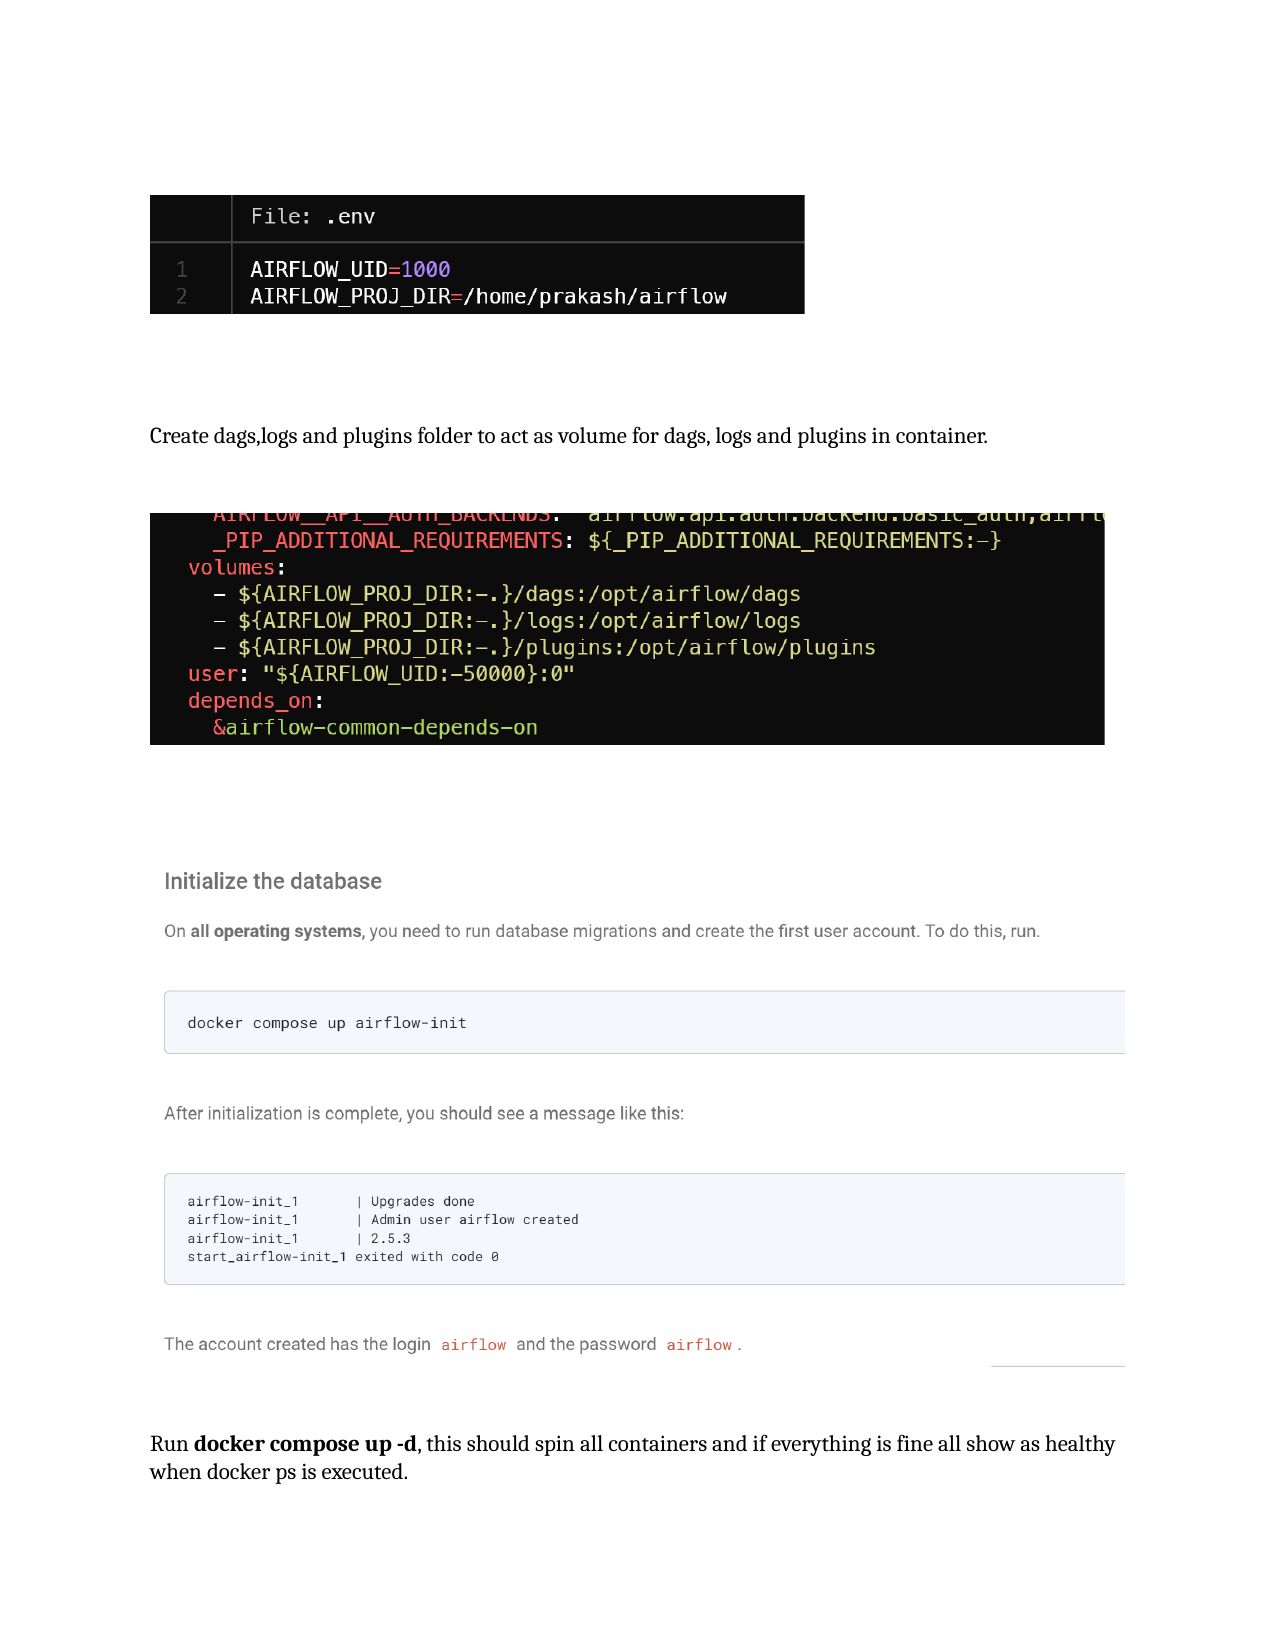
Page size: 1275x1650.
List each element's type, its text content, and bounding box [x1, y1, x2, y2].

text Run docker compose up -d, this should spin all containers and if everything is fine all show as healthy when docker ps is executed. [150, 1430, 1125, 1485]
picture [150, 853, 1125, 1367]
picture [150, 513, 1105, 745]
text Create dags,logs and plugins folder to act as volume for dags, logs and plugins in container. [150, 423, 1125, 449]
picture [150, 195, 805, 314]
